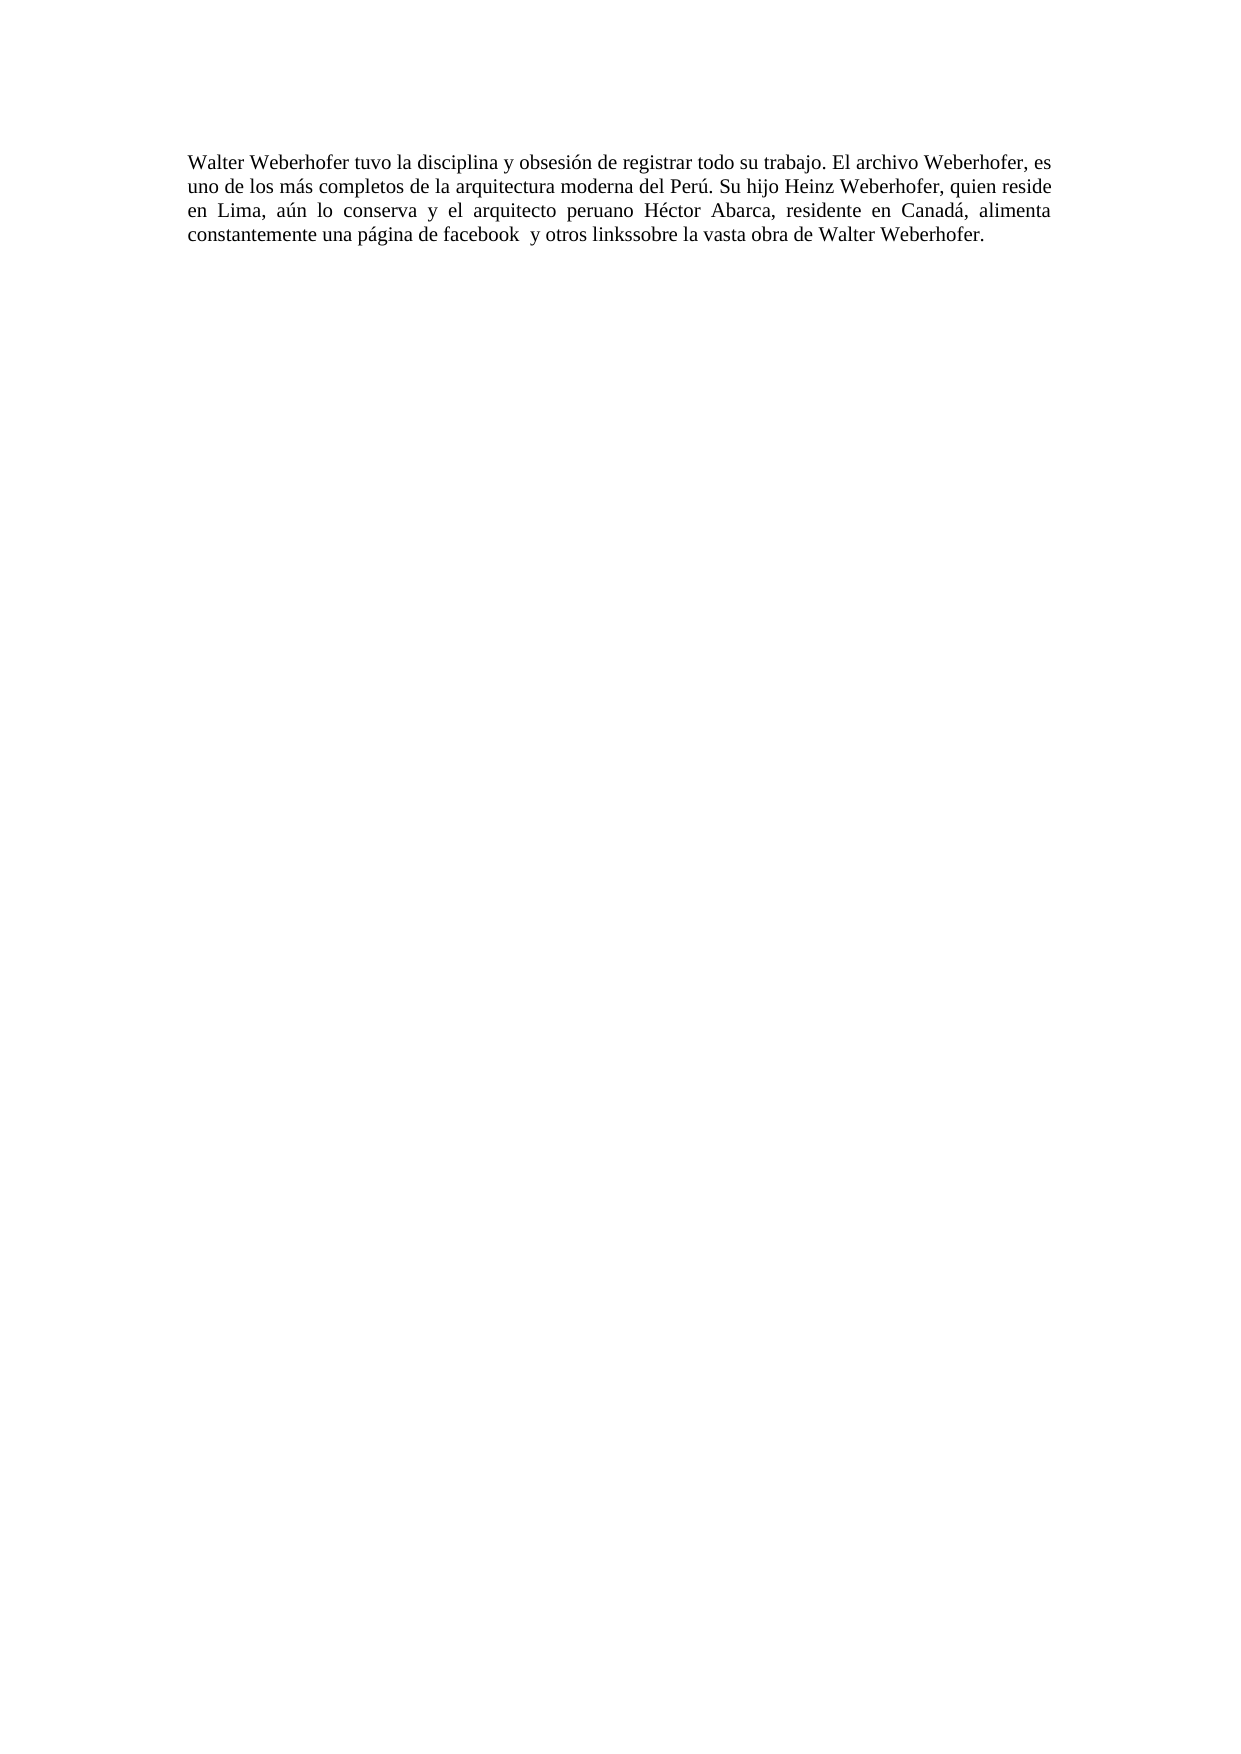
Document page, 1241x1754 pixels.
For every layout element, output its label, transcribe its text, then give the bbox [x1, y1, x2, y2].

text Walter Weberhofer tuvo la disciplina y obsesión de registrar todo su trabajo. El archivo Weberhofer, es uno de los más completos de la arquitectura moderna del Perú. Su hijo Heinz Weberhofer, quien reside en Lima, aún lo conserva y el arquitecto peruano Héctor Abarca, residente en Canadá, alimenta constantemente una página de facebook y otros linkssobre la vasta obra de Walter Weberhofer. [187, 150, 1053, 246]
